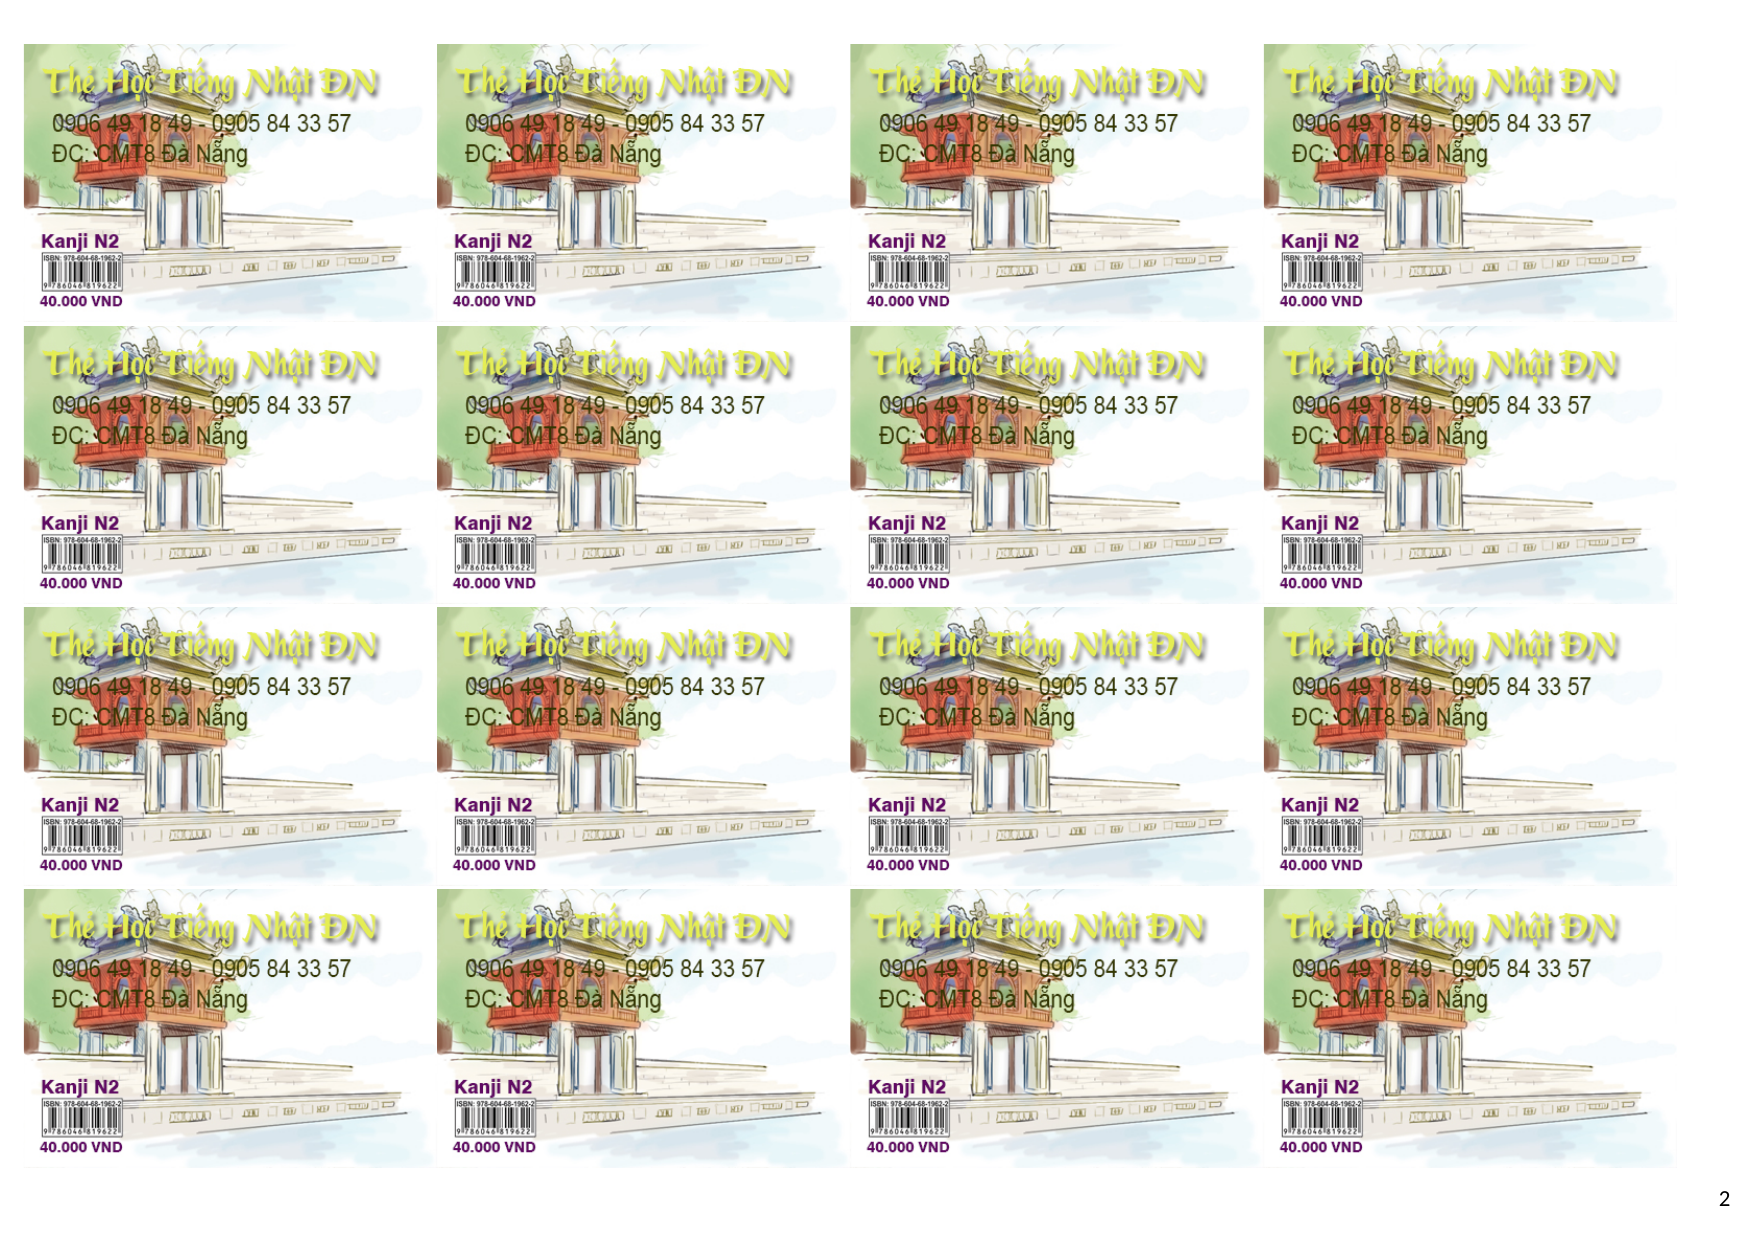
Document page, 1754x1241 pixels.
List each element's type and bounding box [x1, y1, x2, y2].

picture [23, 889, 1677, 1168]
picture [23, 44, 1677, 322]
picture [23, 326, 1677, 604]
picture [23, 607, 1677, 886]
